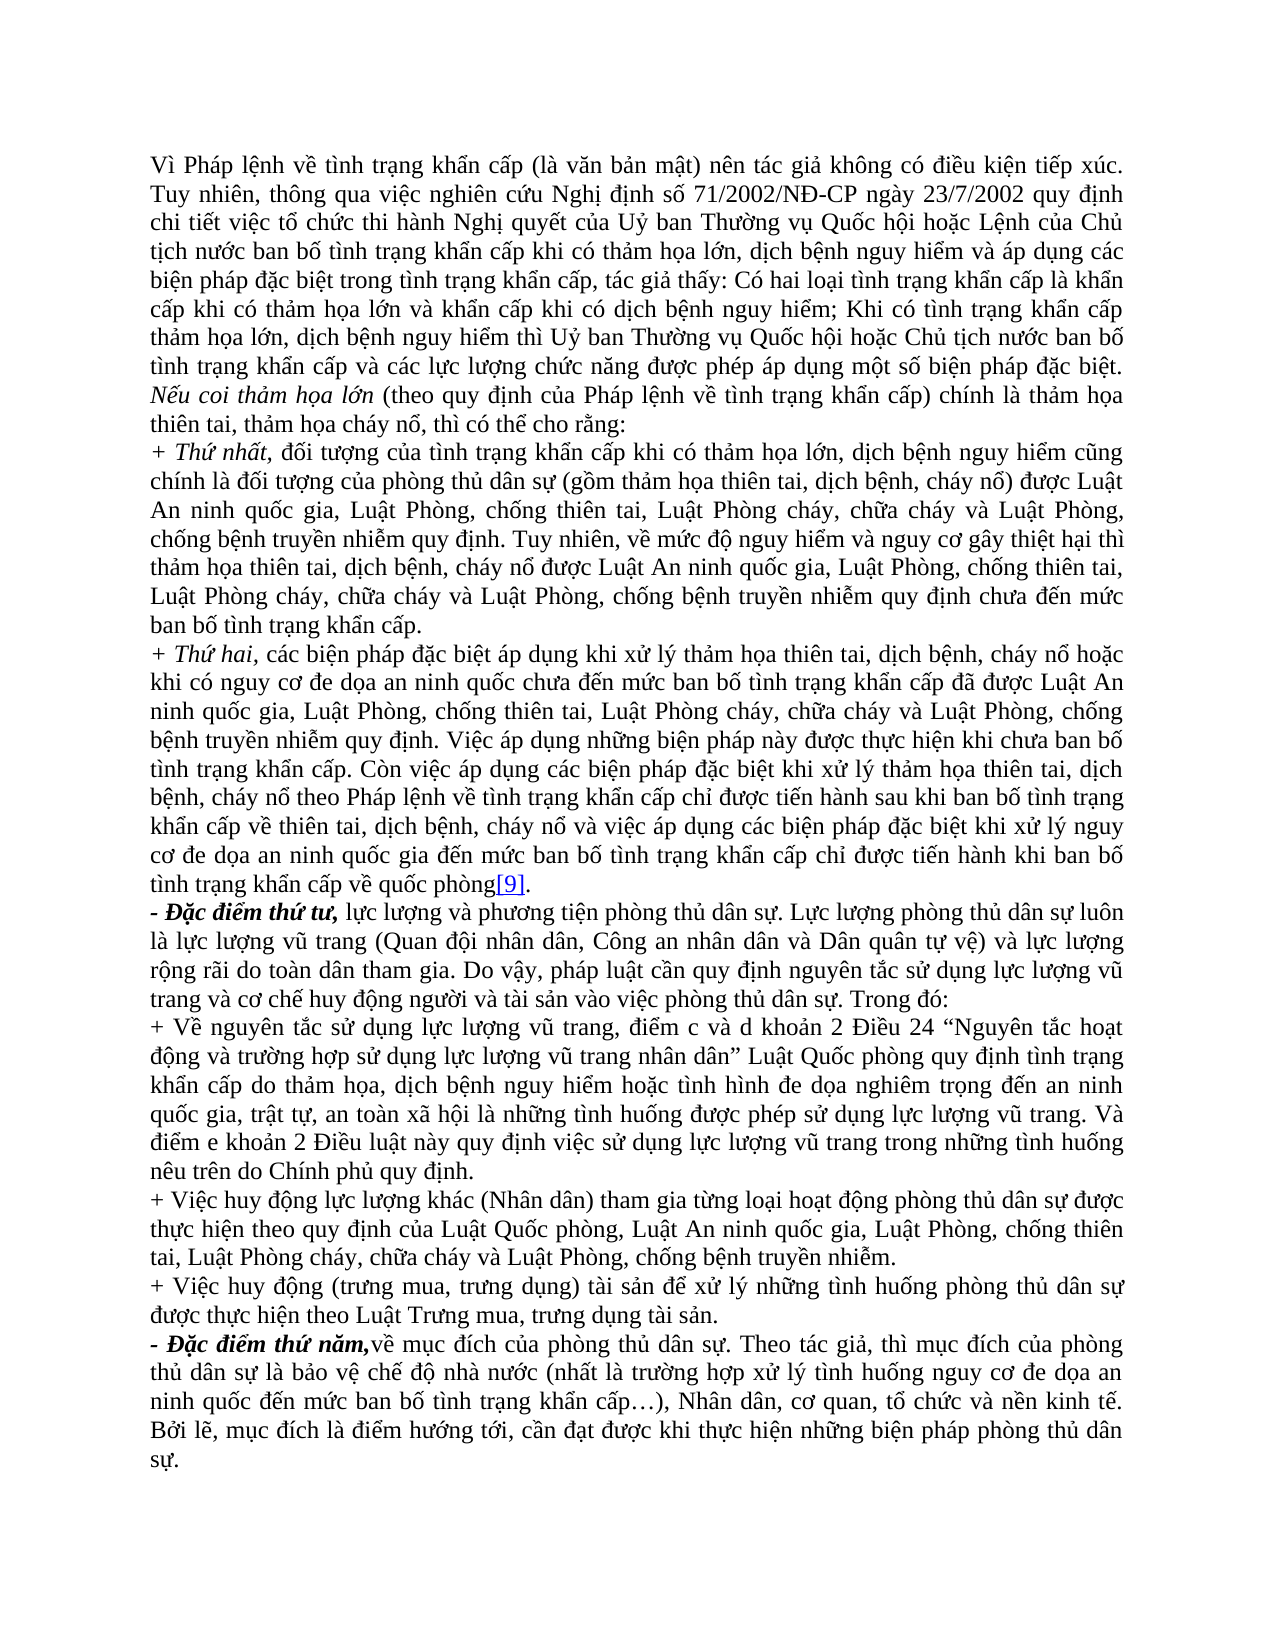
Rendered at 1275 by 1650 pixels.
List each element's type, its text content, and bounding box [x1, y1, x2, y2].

text - Đặc điểm thứ năm,về mục đích của phòng thủ dân sự. Theo tác giả, thì mục đích của phòng thủ dân sự là bảo vệ chế độ nhà nước (nhất là trường hợp xử lý tình huống nguy cơ đe dọa an ninh quốc đến mức ban bố tình trạng khẩn cấp…), Nhân dân, cơ quan, tổ chức và nền kinh tế. Bởi lẽ, mục đích là điểm hướng tới, cần đạt được khi thực hiện những biện pháp phòng thủ dân sự. [150, 1329, 1125, 1472]
text Vì Pháp lệnh về tình trạng khẩn cấp (là văn bản mật) nên tác giả không có điều kiện tiếp xúc. Tuy nhiên, thông qua việc nghiên cứu Nghị định số 71/2002/NĐ-CP ngày 23/7/2002 quy định chi tiết việc tổ chức thi hành Nghị quyết của Uỷ ban Thường vụ Quốc hội hoặc Lệnh của Chủ tịch nước ban bố tình trạng khẩn cấp khi có thảm họa lớn, dịch bệnh nguy hiểm và áp dụng các biện pháp đặc biệt trong tình trạng khẩn cấp, tác giả thấy: Có hai loại tình trạng khẩn cấp là khẩn cấp khi có thảm họa lớn và khẩn cấp khi có dịch bệnh nguy hiểm; Khi có tình trạng khẩn cấp thảm họa lớn, dịch bệnh nguy hiểm thì Uỷ ban Thường vụ Quốc hội hoặc Chủ tịch nước ban bố tình trạng khẩn cấp và các lực lượng chức năng được phép áp dụng một số biện pháp đặc biệt. Nếu coi thảm họa lớn (theo quy định của Pháp lệnh về tình trạng khẩn cấp) chính là thảm họa thiên tai, thảm họa cháy nổ, thì có thể cho rằng: [150, 150, 1125, 437]
text + Việc huy động (trưng mua, trưng dụng) tài sản để xử lý những tình huống phòng thủ dân sự được thực hiện theo Luật Trưng mua, trưng dụng tài sản. [150, 1271, 1125, 1329]
text + Thứ nhất, đối tượng của tình trạng khẩn cấp khi có thảm họa lớn, dịch bệnh nguy hiểm cũng chính là đối tượng của phòng thủ dân sự (gồm thảm họa thiên tai, dịch bệnh, cháy nổ) được Luật An ninh quốc gia, Luật Phòng, chống thiên tai, Luật Phòng cháy, chữa cháy và Luật Phòng, chống bệnh truyền nhiễm quy định. Tuy nhiên, về mức độ nguy hiểm và nguy cơ gây thiệt hại thì thảm họa thiên tai, dịch bệnh, cháy nổ được Luật An ninh quốc gia, Luật Phòng, chống thiên tai, Luật Phòng cháy, chữa cháy và Luật Phòng, chống bệnh truyền nhiễm quy định chưa đến mức ban bố tình trạng khẩn cấp. [150, 437, 1125, 639]
text + Việc huy động lực lượng khác (Nhân dân) tham gia từng loại hoạt động phòng thủ dân sự được thực hiện theo quy định của Luật Quốc phòng, Luật An ninh quốc gia, Luật Phòng, chống thiên tai, Luật Phòng cháy, chữa cháy và Luật Phòng, chống bệnh truyền nhiễm. [150, 1185, 1125, 1271]
text - Đặc điểm thứ tư, lực lượng và phương tiện phòng thủ dân sự. Lực lượng phòng thủ dân sự luôn là lực lượng vũ trang (Quan đội nhân dân, Công an nhân dân và Dân quân tự vệ) và lực lượng rộng rãi do toàn dân tham gia. Do vậy, pháp luật cần quy định nguyên tắc sử dụng lực lượng vũ trang và cơ chế huy động người và tài sản vào việc phòng thủ dân sự. Trong đó: [150, 897, 1125, 1012]
text + Thứ hai, các biện pháp đặc biệt áp dụng khi xử lý thảm họa thiên tai, dịch bệnh, cháy nổ hoặc khi có nguy cơ đe dọa an ninh quốc chưa đến mức ban bố tình trạng khẩn cấp đã được Luật An ninh quốc gia, Luật Phòng, chống thiên tai, Luật Phòng cháy, chữa cháy và Luật Phòng, chống bệnh truyền nhiễm quy định. Việc áp dụng những biện pháp này được thực hiện khi chưa ban bố tình trạng khẩn cấp. Còn việc áp dụng các biện pháp đặc biệt khi xử lý thảm họa thiên tai, dịch bệnh, cháy nổ theo Pháp lệnh về tình trạng khẩn cấp chỉ được tiến hành sau khi ban bố tình trạng khẩn cấp về thiên tai, dịch bệnh, cháy nổ và việc áp dụng các biện pháp đặc biệt khi xử lý nguy cơ đe dọa an ninh quốc gia đến mức ban bố tình trạng khẩn cấp chỉ được tiến hành khi ban bố tình trạng khẩn cấp về quốc phòng[9]. [150, 639, 1125, 897]
text + Về nguyên tắc sử dụng lực lượng vũ trang, điểm c và d khoản 2 Điều 24 “Nguyên tắc hoạt động và trường hợp sử dụng lực lượng vũ trang nhân dân” Luật Quốc phòng quy định tình trạng khẩn cấp do thảm họa, dịch bệnh nguy hiểm hoặc tình hình đe dọa nghiêm trọng đến an ninh quốc gia, trật tự, an toàn xã hội là những tình huống được phép sử dụng lực lượng vũ trang. Và điểm e khoản 2 Điều luật này quy định việc sử dụng lực lượng vũ trang trong những tình huống nêu trên do Chính phủ quy định. [150, 1012, 1125, 1185]
